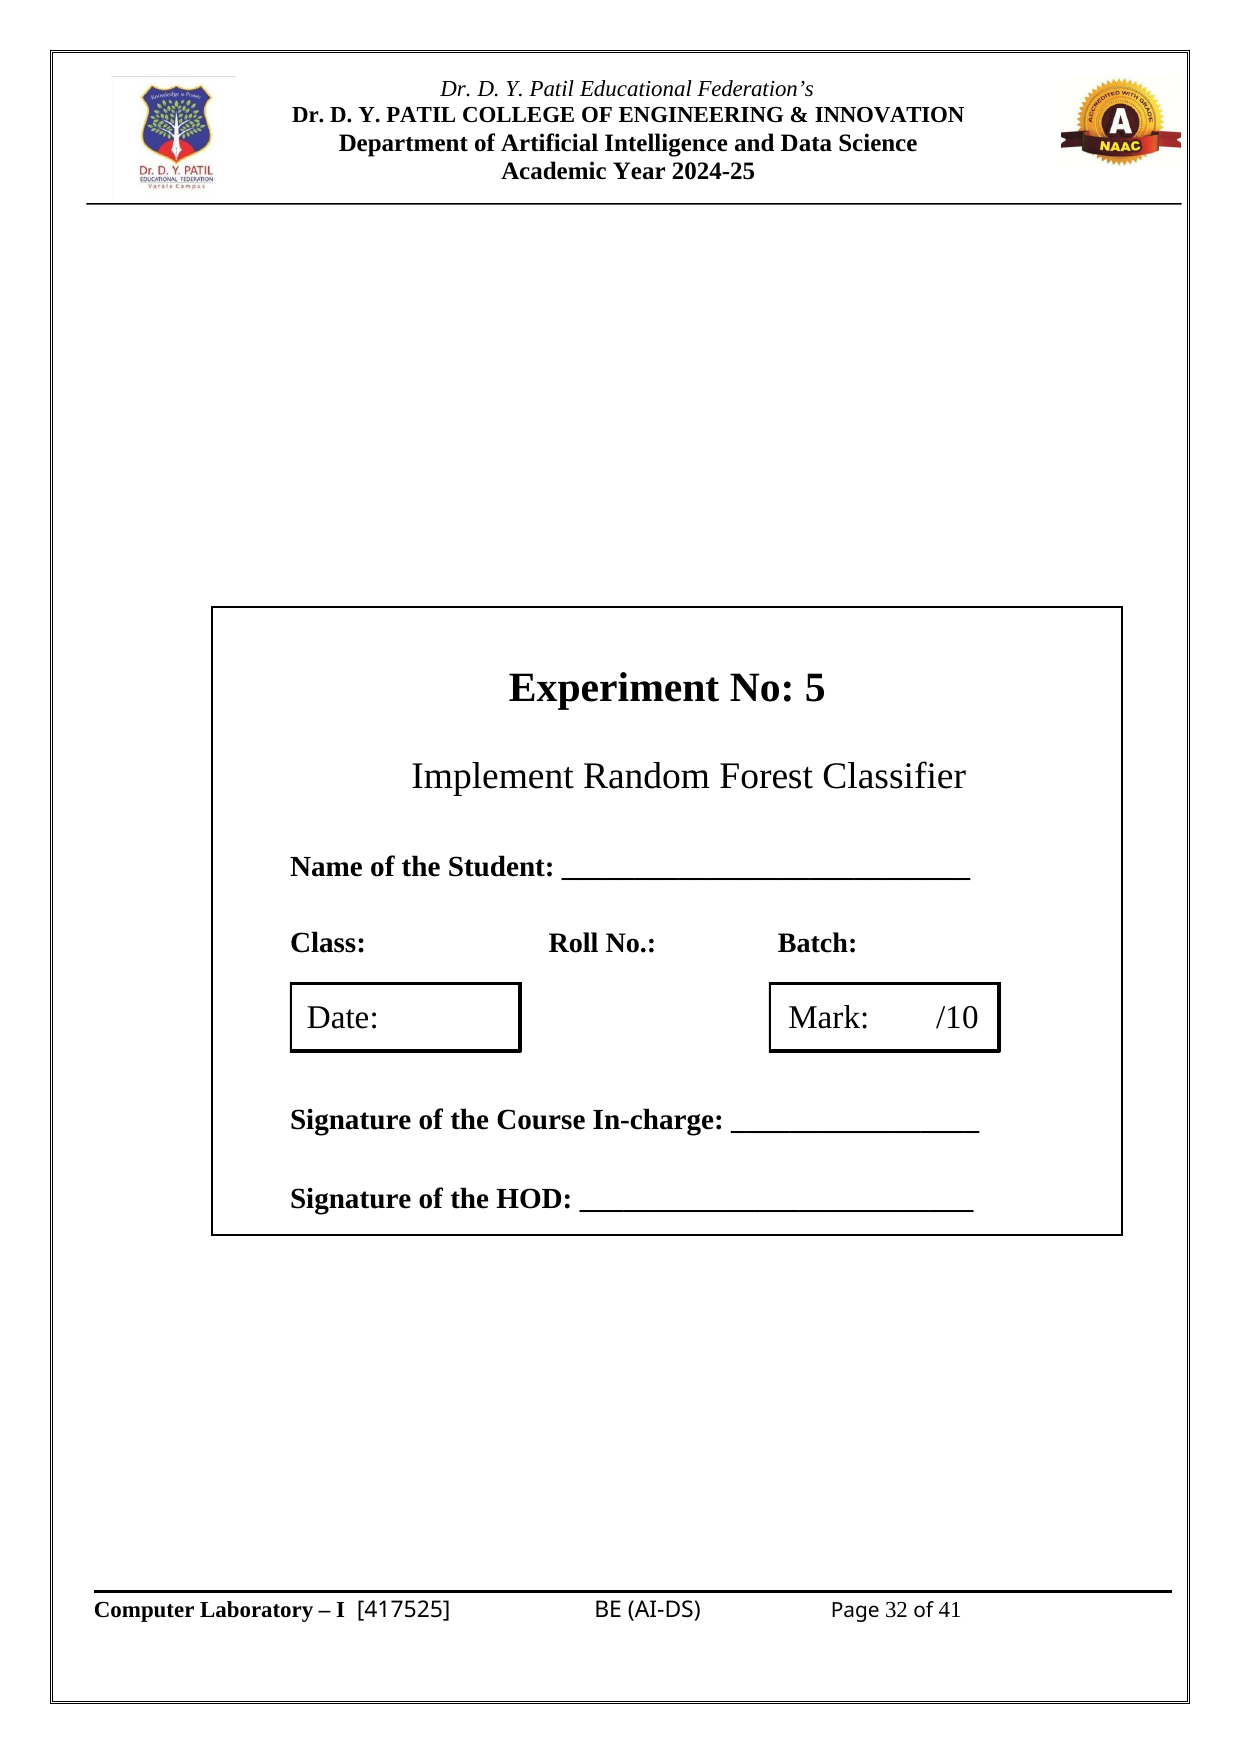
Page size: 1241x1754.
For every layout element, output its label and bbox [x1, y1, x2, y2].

picture [111, 76, 236, 199]
picture [1061, 76, 1182, 168]
